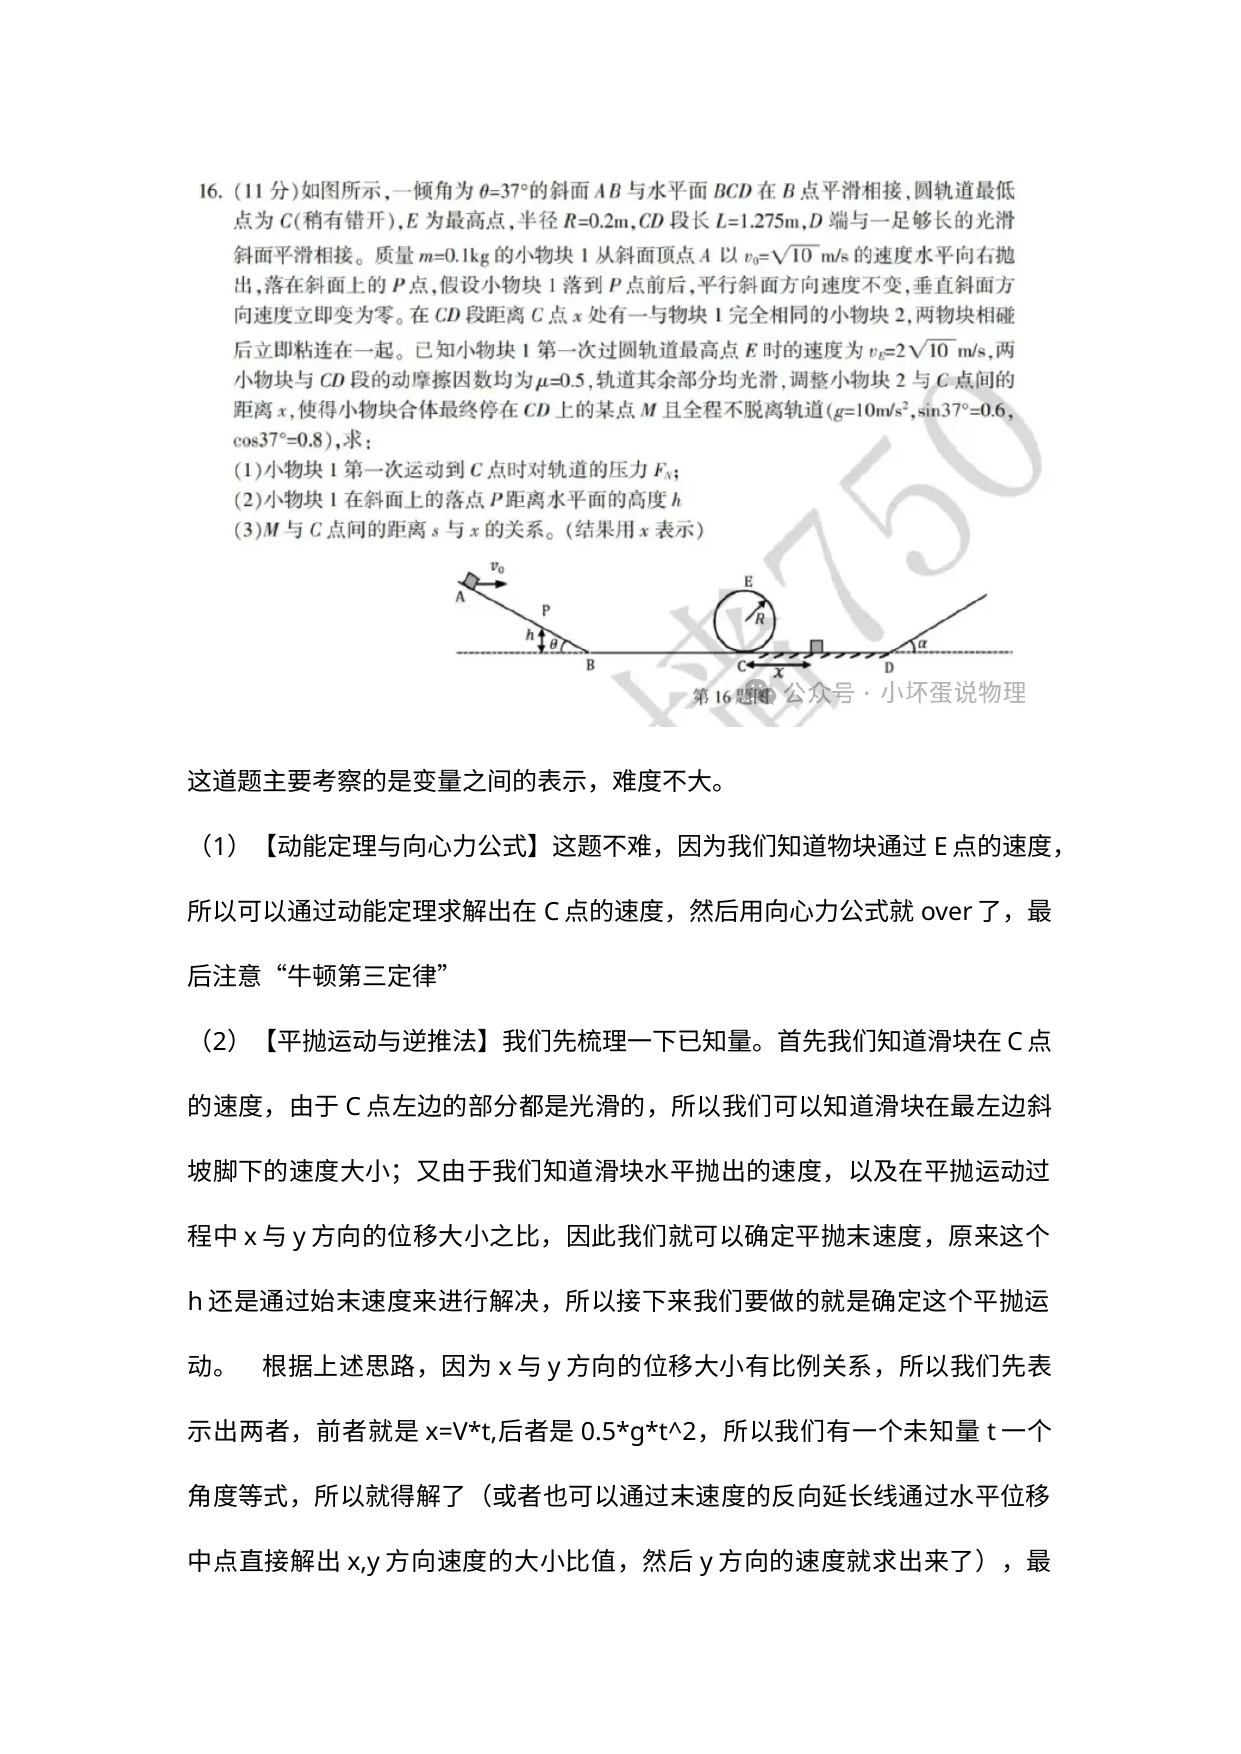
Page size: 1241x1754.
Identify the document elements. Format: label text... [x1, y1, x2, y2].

list 这次的选择题除了13题是一道极难的题，这题更适合放在下周二我的电磁学期中考试里而不是高三模拟卷里。其余还好，要冲高分我的看法是扣5在分以内，也就是说在13题B项很容易选出来的情况下其余地方最多再有一个题的容错率。二.力学综合题这道题主要考察的是变量之间的表示，难度不大。 [187, 727, 1053, 812]
picture [187, 162, 1053, 727]
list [187, 1007, 1053, 1592]
list 【动能定理与向心力公式】这题不难，因为我们知道物块通过E点的速度，所以可以通过动能定理求解出在C点的速度，然后用向心力公式就over了，最后注意“牛顿第三定律” [187, 812, 1053, 1007]
